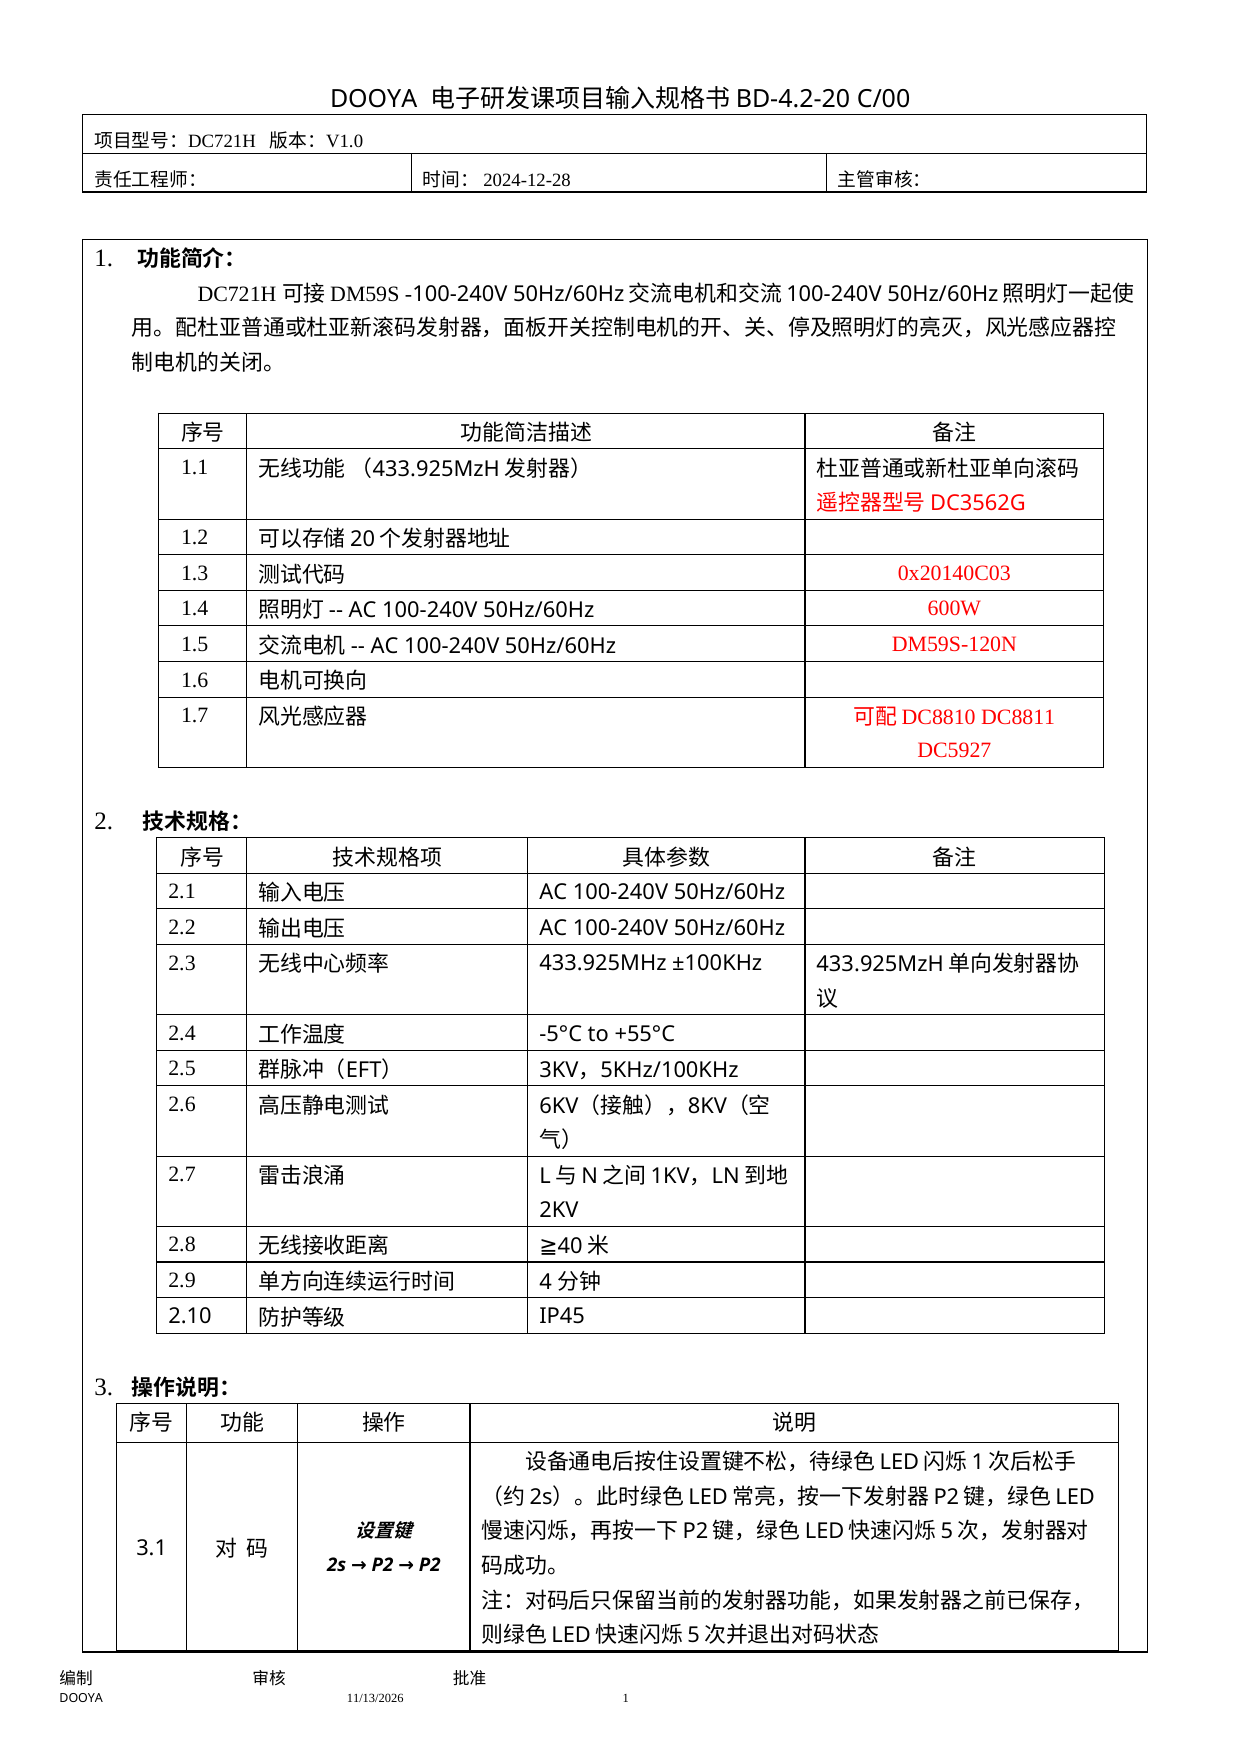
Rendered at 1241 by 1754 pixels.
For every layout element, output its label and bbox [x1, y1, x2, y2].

table_header [83, 240, 1147, 1651]
